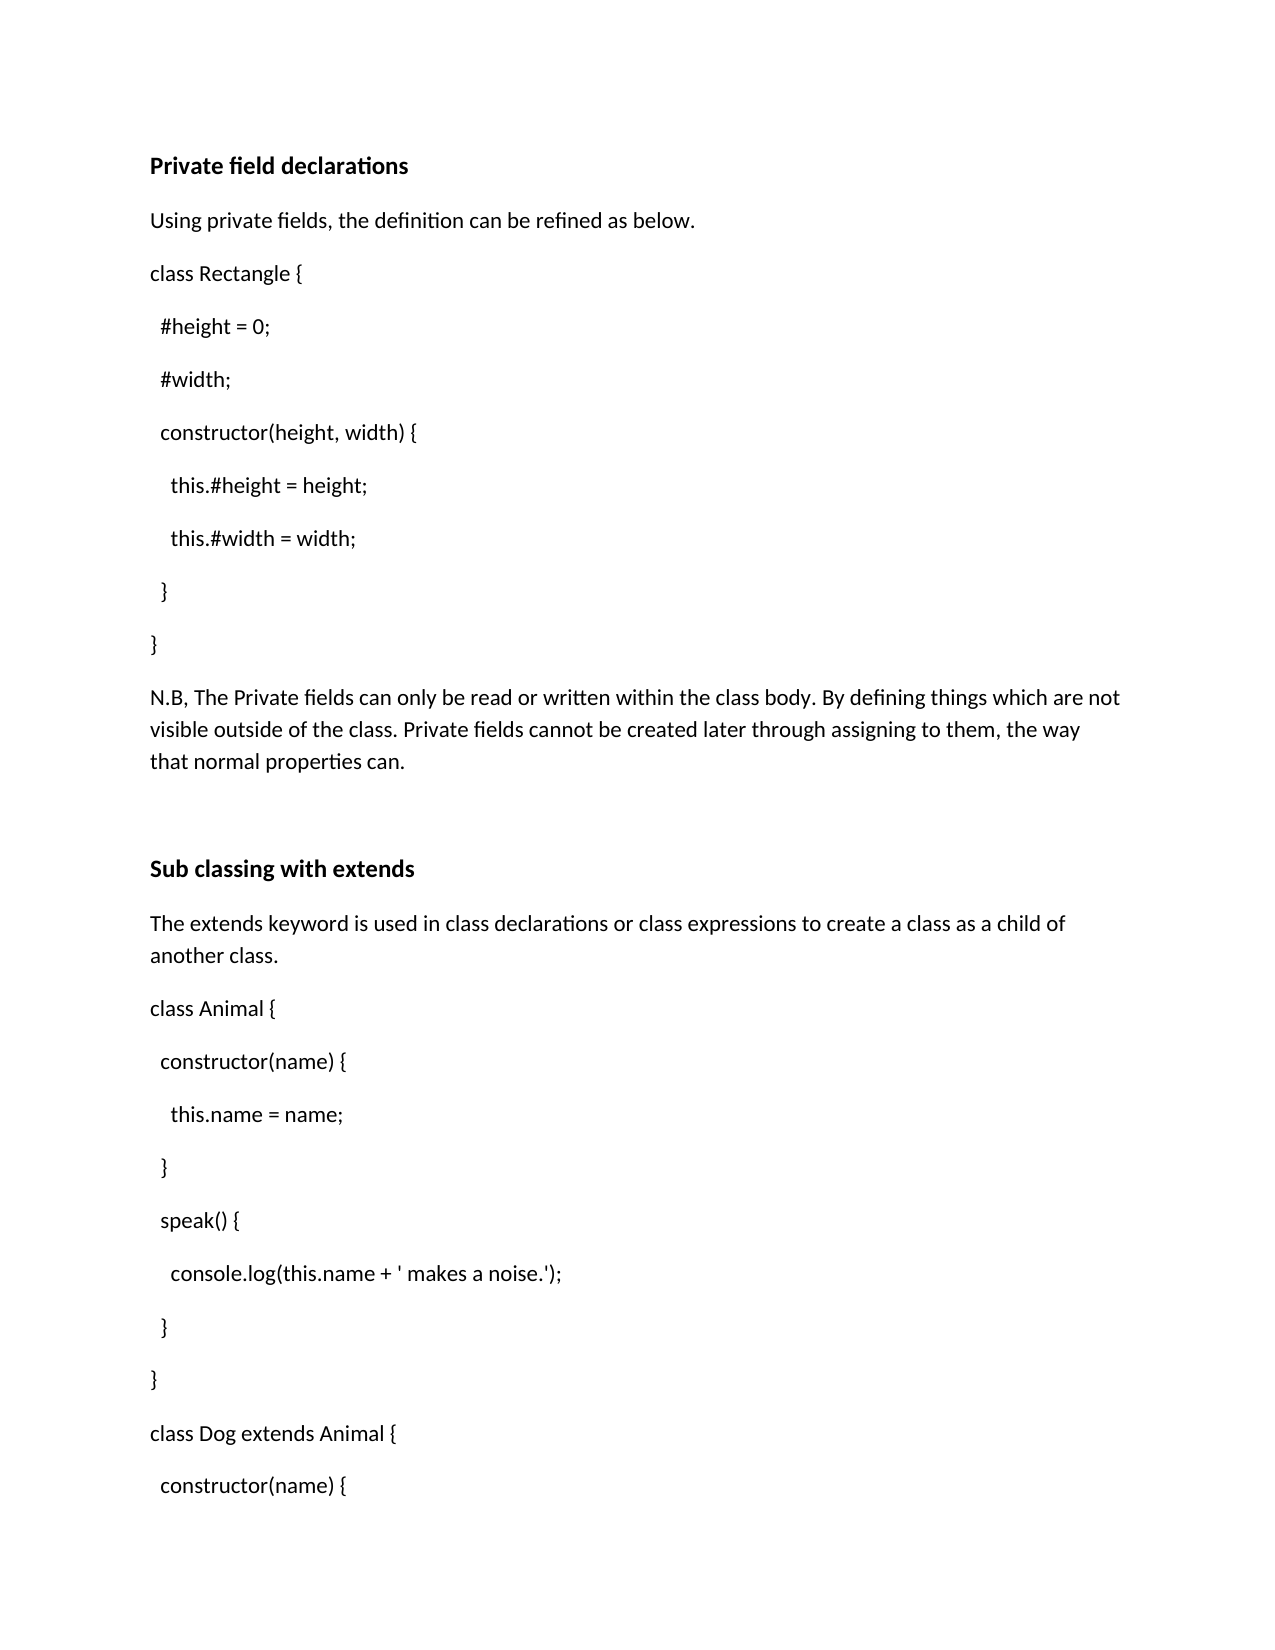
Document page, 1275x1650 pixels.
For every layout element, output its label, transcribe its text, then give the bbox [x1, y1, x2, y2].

text class Animal { [150, 994, 1125, 1022]
text } [150, 1366, 1125, 1394]
text Using private fields, the definition can be refined as below. [150, 206, 1125, 234]
text constructor(height, width) { [150, 418, 1125, 446]
text N.B, The Private fields can only be read or written within the class body. By defining things which are not visible outside of the class. Private fields cannot be created later through assigning to them, the way that normal properties can. [150, 683, 1125, 775]
text Private field declarations [150, 150, 1125, 181]
text class Dog extends Animal { [150, 1419, 1125, 1447]
text class Rectangle { [150, 259, 1125, 287]
text Sub classing with extends [150, 853, 1125, 884]
text } [150, 1153, 1125, 1182]
text this.#width = width; [150, 524, 1125, 552]
text #height = 0; [150, 312, 1125, 340]
text constructor(name) { [150, 1047, 1125, 1076]
text } [150, 630, 1125, 658]
text #width; [150, 365, 1125, 393]
text } [150, 1313, 1125, 1341]
text speak() { [150, 1207, 1125, 1234]
text The extends keyword is used in class declarations or class expressions to create a class as a child of another class. [150, 909, 1125, 969]
text } [150, 577, 1125, 605]
text this.name = name; [150, 1101, 1125, 1128]
text console.log(this.name + ' makes a noise.'); [150, 1259, 1125, 1288]
text constructor(name) { [150, 1472, 1125, 1500]
text this.#height = height; [150, 471, 1125, 499]
